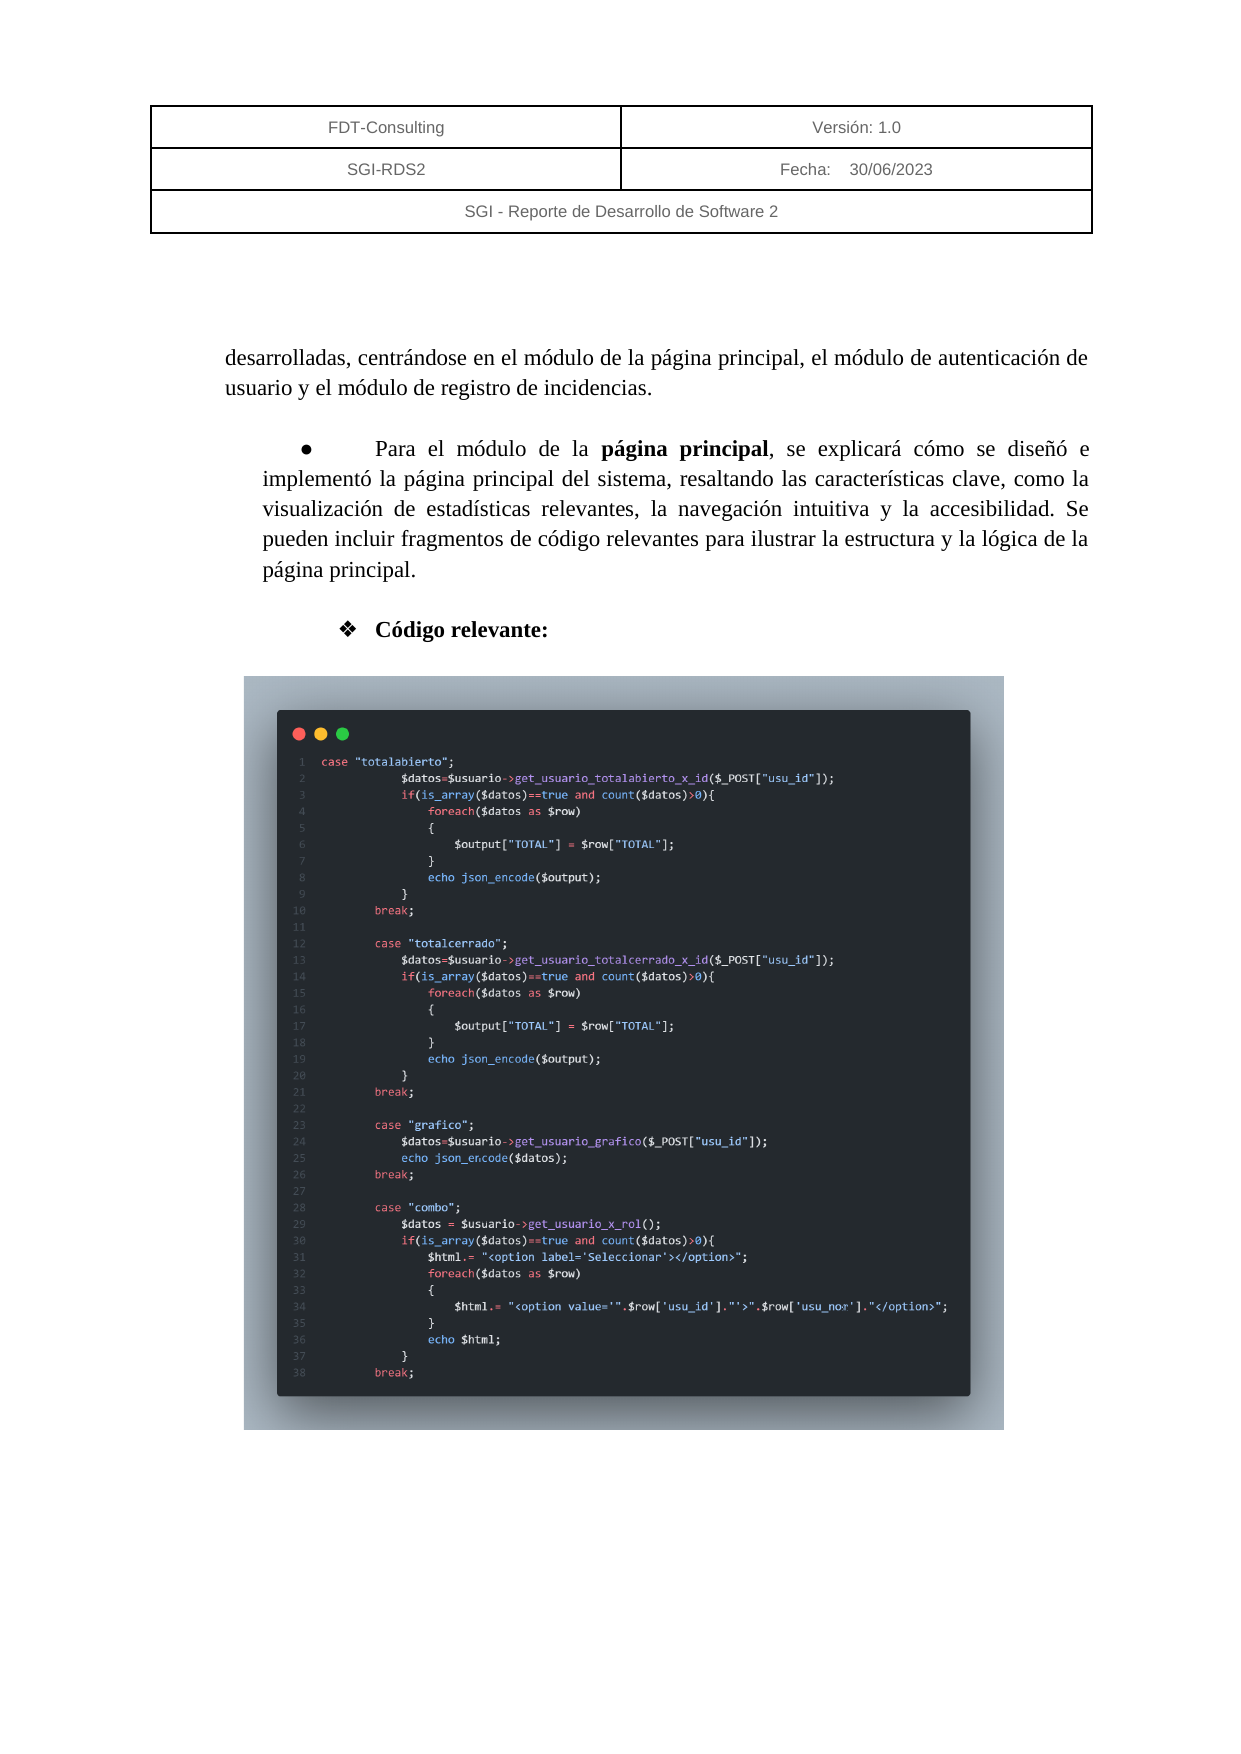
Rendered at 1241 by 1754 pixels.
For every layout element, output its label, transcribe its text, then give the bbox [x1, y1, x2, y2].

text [225, 344, 1090, 401]
list Código relevante: [337, 616, 1090, 642]
list Para el módulo de la página principal, se explicará cómo se diseñó e implementó la página principal del sistema, resaltando las características clave, como la visualización de estadísticas relevantes, la navegación intuitiva y la accesibilidad. Se pueden incluir fragmentos de código relevantes para ilustrar la estructura y la lógica de la página principal. [262, 435, 1090, 582]
picture [243, 676, 1004, 1430]
